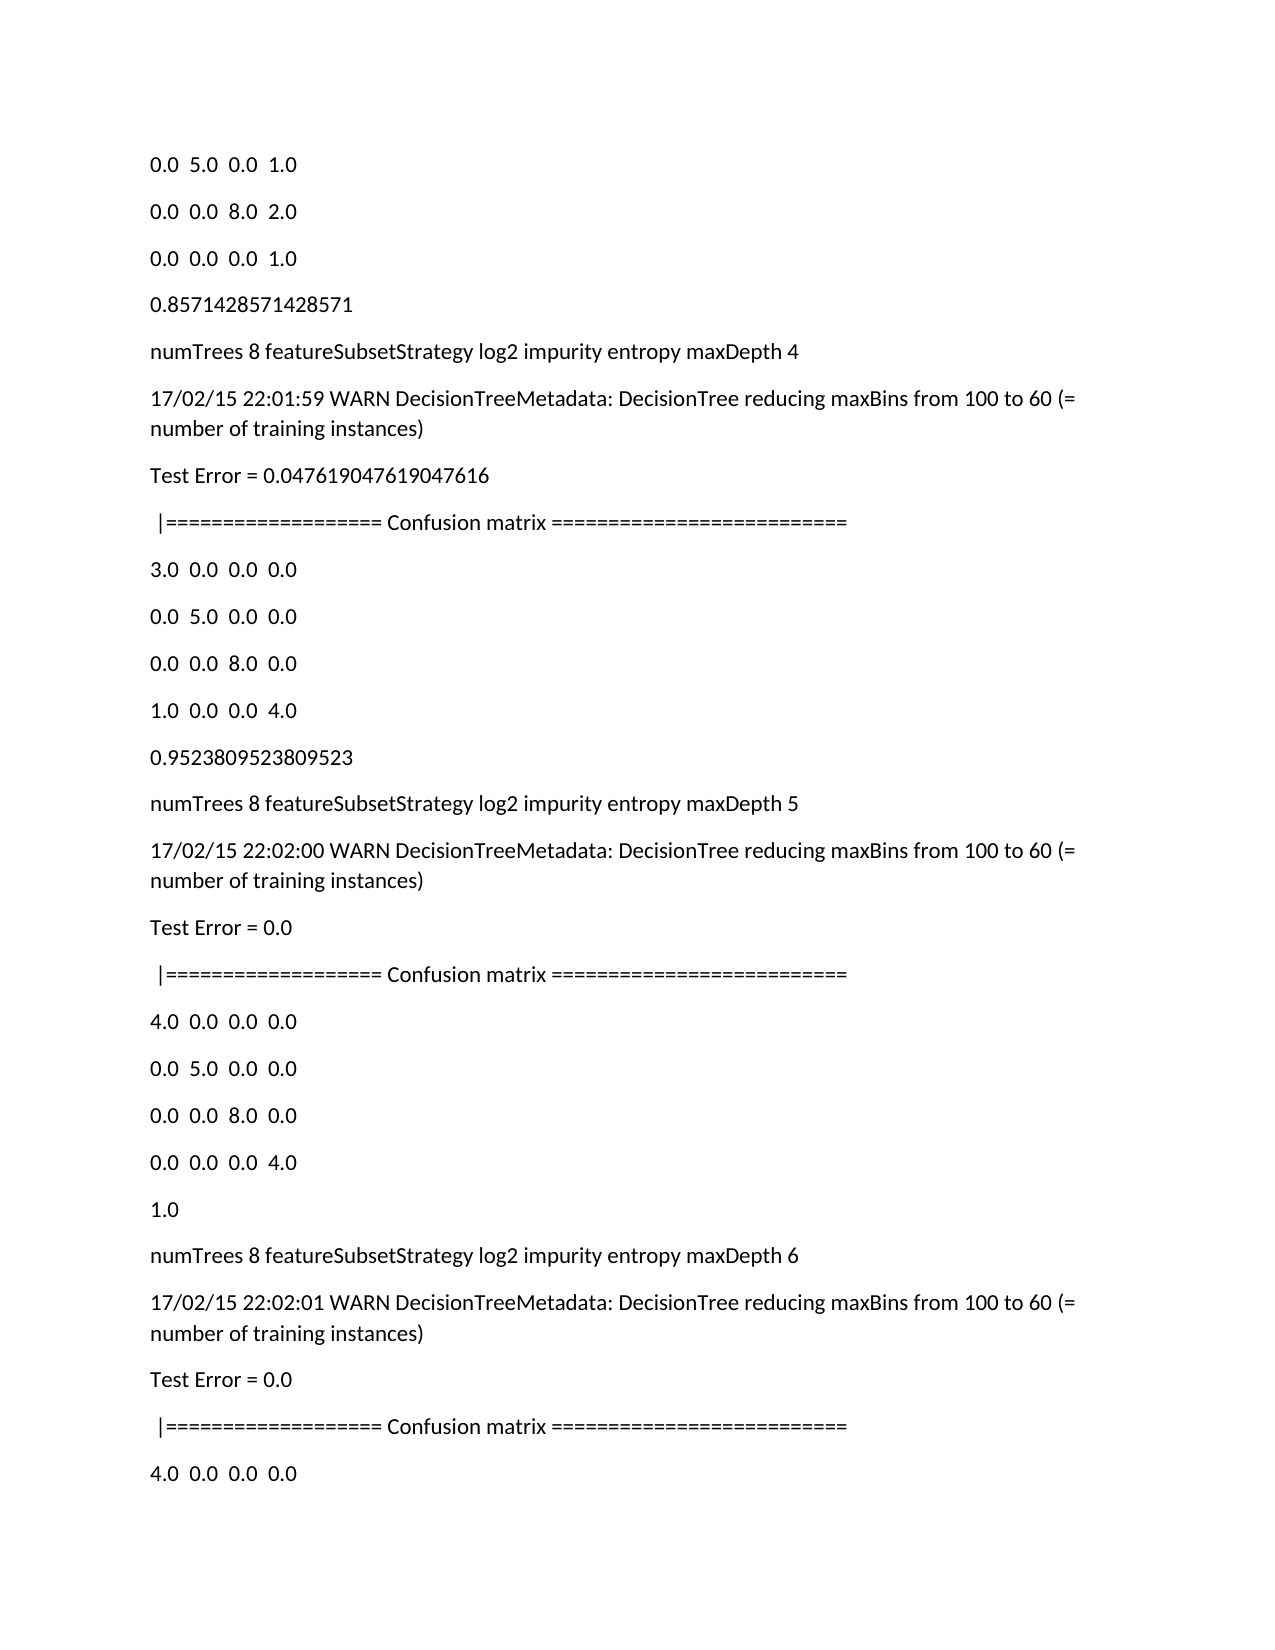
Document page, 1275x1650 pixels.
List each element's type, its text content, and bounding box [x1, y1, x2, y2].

text 4.0 0.0 0.0 0.0 [150, 1459, 1125, 1487]
text Test Error = 0.047619047619047616 [150, 461, 1125, 489]
text 0.0 0.0 8.0 0.0 [150, 649, 1125, 677]
text 0.0 0.0 0.0 4.0 [150, 1148, 1125, 1176]
text Test Error = 0.0 [150, 1366, 1125, 1394]
text 0.0 5.0 0.0 1.0 [150, 150, 1125, 178]
text 3.0 0.0 0.0 0.0 [150, 555, 1125, 583]
text 4.0 0.0 0.0 0.0 [150, 1007, 1125, 1035]
text |=================== Confusion matrix ========================== [150, 960, 1125, 988]
text 0.0 5.0 0.0 0.0 [150, 1054, 1125, 1082]
text |=================== Confusion matrix ========================== [150, 1412, 1125, 1441]
text |=================== Confusion matrix ========================== [150, 508, 1125, 536]
text 0.0 0.0 8.0 0.0 [150, 1101, 1125, 1129]
text 0.8571428571428571 [150, 291, 1125, 319]
text 1.0 [150, 1195, 1125, 1223]
text 17/02/15 22:02:00 WARN DecisionTreeMetadata: DecisionTree reducing maxBins from 100 to 60 (= number of training instances) [150, 836, 1125, 895]
text 1.0 0.0 0.0 4.0 [150, 696, 1125, 724]
text 17/02/15 22:01:59 WARN DecisionTreeMetadata: DecisionTree reducing maxBins from 100 to 60 (= number of training instances) [150, 384, 1125, 443]
text 0.0 5.0 0.0 0.0 [150, 602, 1125, 630]
text 17/02/15 22:02:01 WARN DecisionTreeMetadata: DecisionTree reducing maxBins from 100 to 60 (= number of training instances) [150, 1288, 1125, 1347]
text 0.0 0.0 8.0 2.0 [150, 197, 1125, 225]
text numTrees 8 featureSubsetStrategy log2 impurity entropy maxDepth 4 [150, 337, 1125, 366]
text 0.0 0.0 0.0 1.0 [150, 244, 1125, 272]
text numTrees 8 featureSubsetStrategy log2 impurity entropy maxDepth 5 [150, 789, 1125, 818]
text 0.9523809523809523 [150, 743, 1125, 771]
text numTrees 8 featureSubsetStrategy log2 impurity entropy maxDepth 6 [150, 1242, 1125, 1270]
text Test Error = 0.0 [150, 913, 1125, 942]
